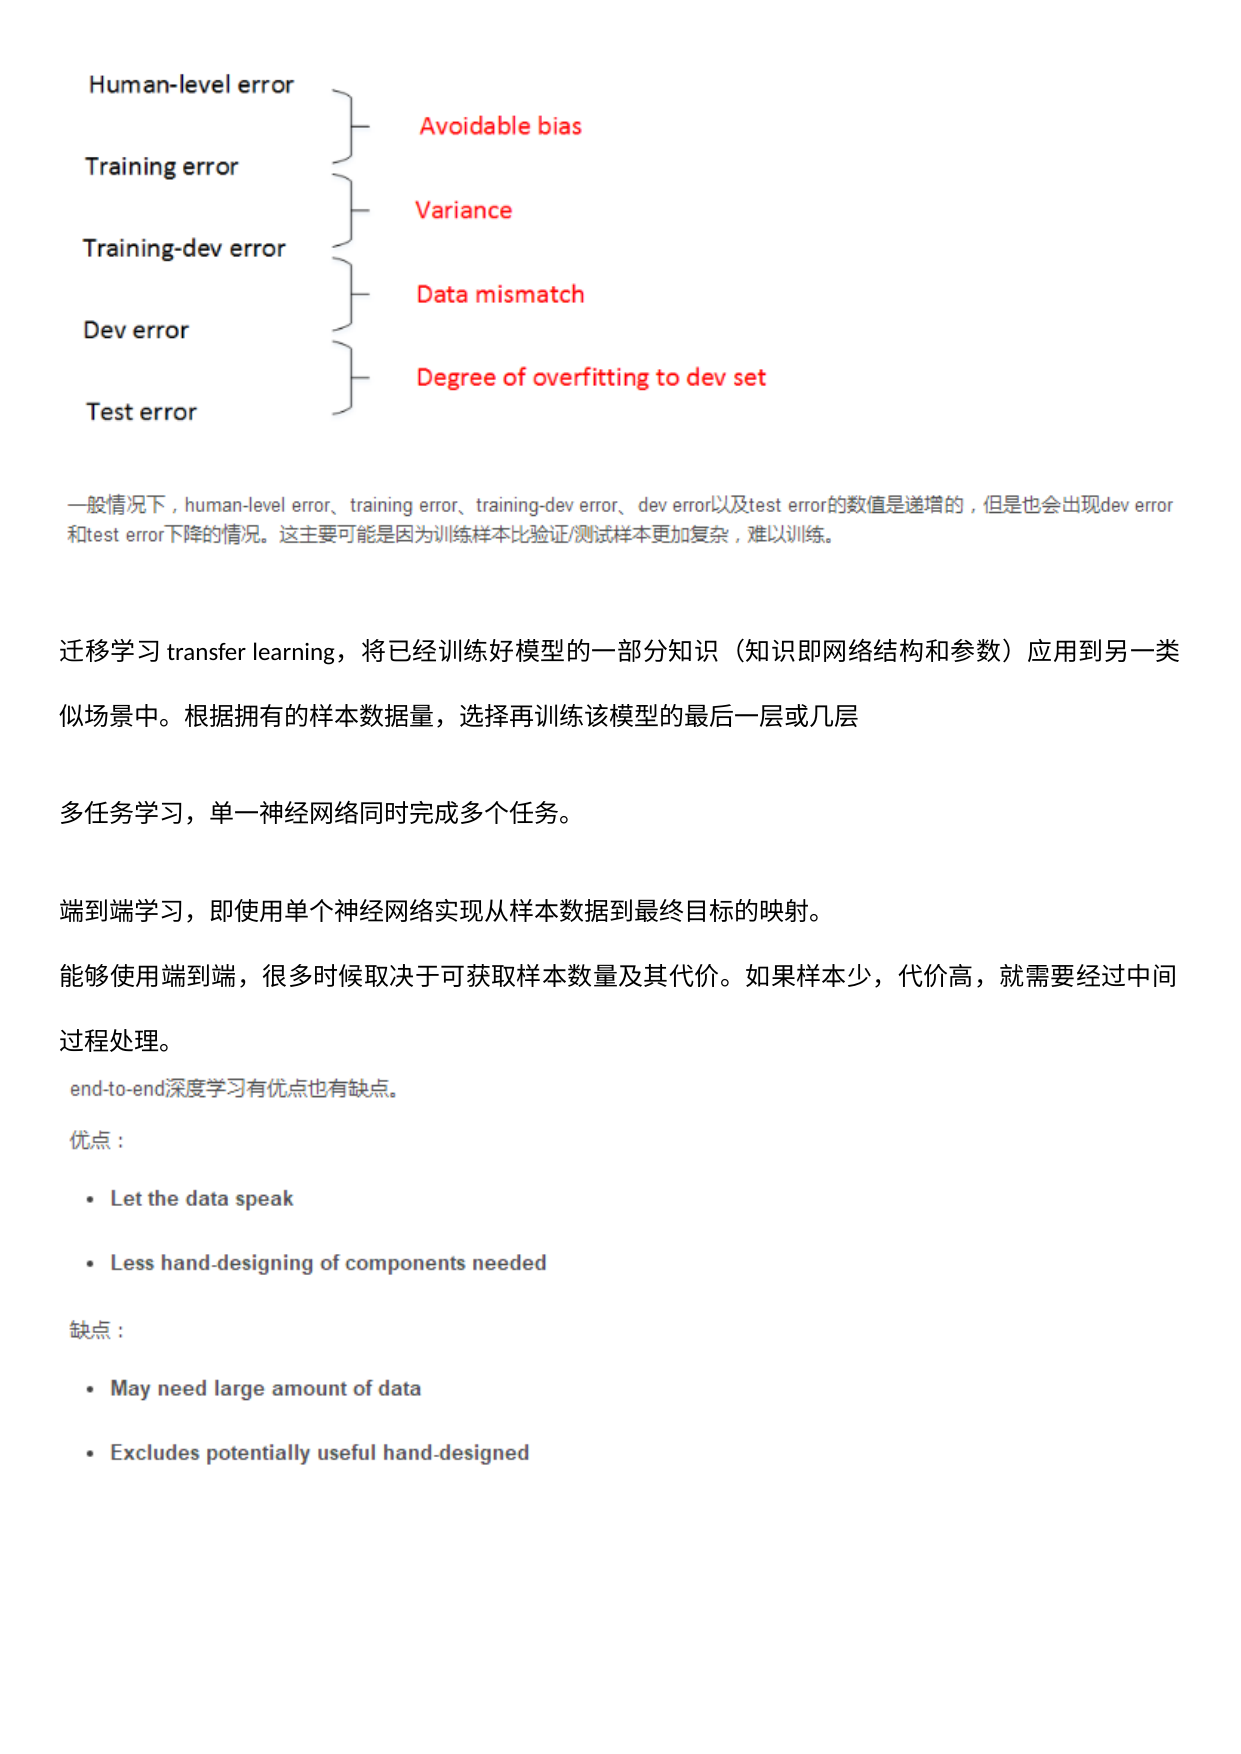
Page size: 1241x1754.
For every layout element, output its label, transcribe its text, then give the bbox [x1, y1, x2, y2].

text 多任务学习，单一神经网络同时完成多个任务。 [59, 779, 1181, 844]
picture [59, 64, 1182, 555]
picture [59, 1072, 591, 1468]
text 迁移学习transfer learning，将已经训练好模型的一部分知识（知识即网络结构和参数）应用到另一类似场景中。根据拥有的样本数据量，选择再训练该模型的最后一层或几层 [59, 617, 1181, 747]
text 能够使用端到端，很多时候取决于可获取样本数量及其代价。如果样本少，代价高，就需要经过中间过程处理。 [59, 942, 1181, 1072]
text 端到端学习，即使用单个神经网络实现从样本数据到最终目标的映射。 [59, 877, 1181, 942]
